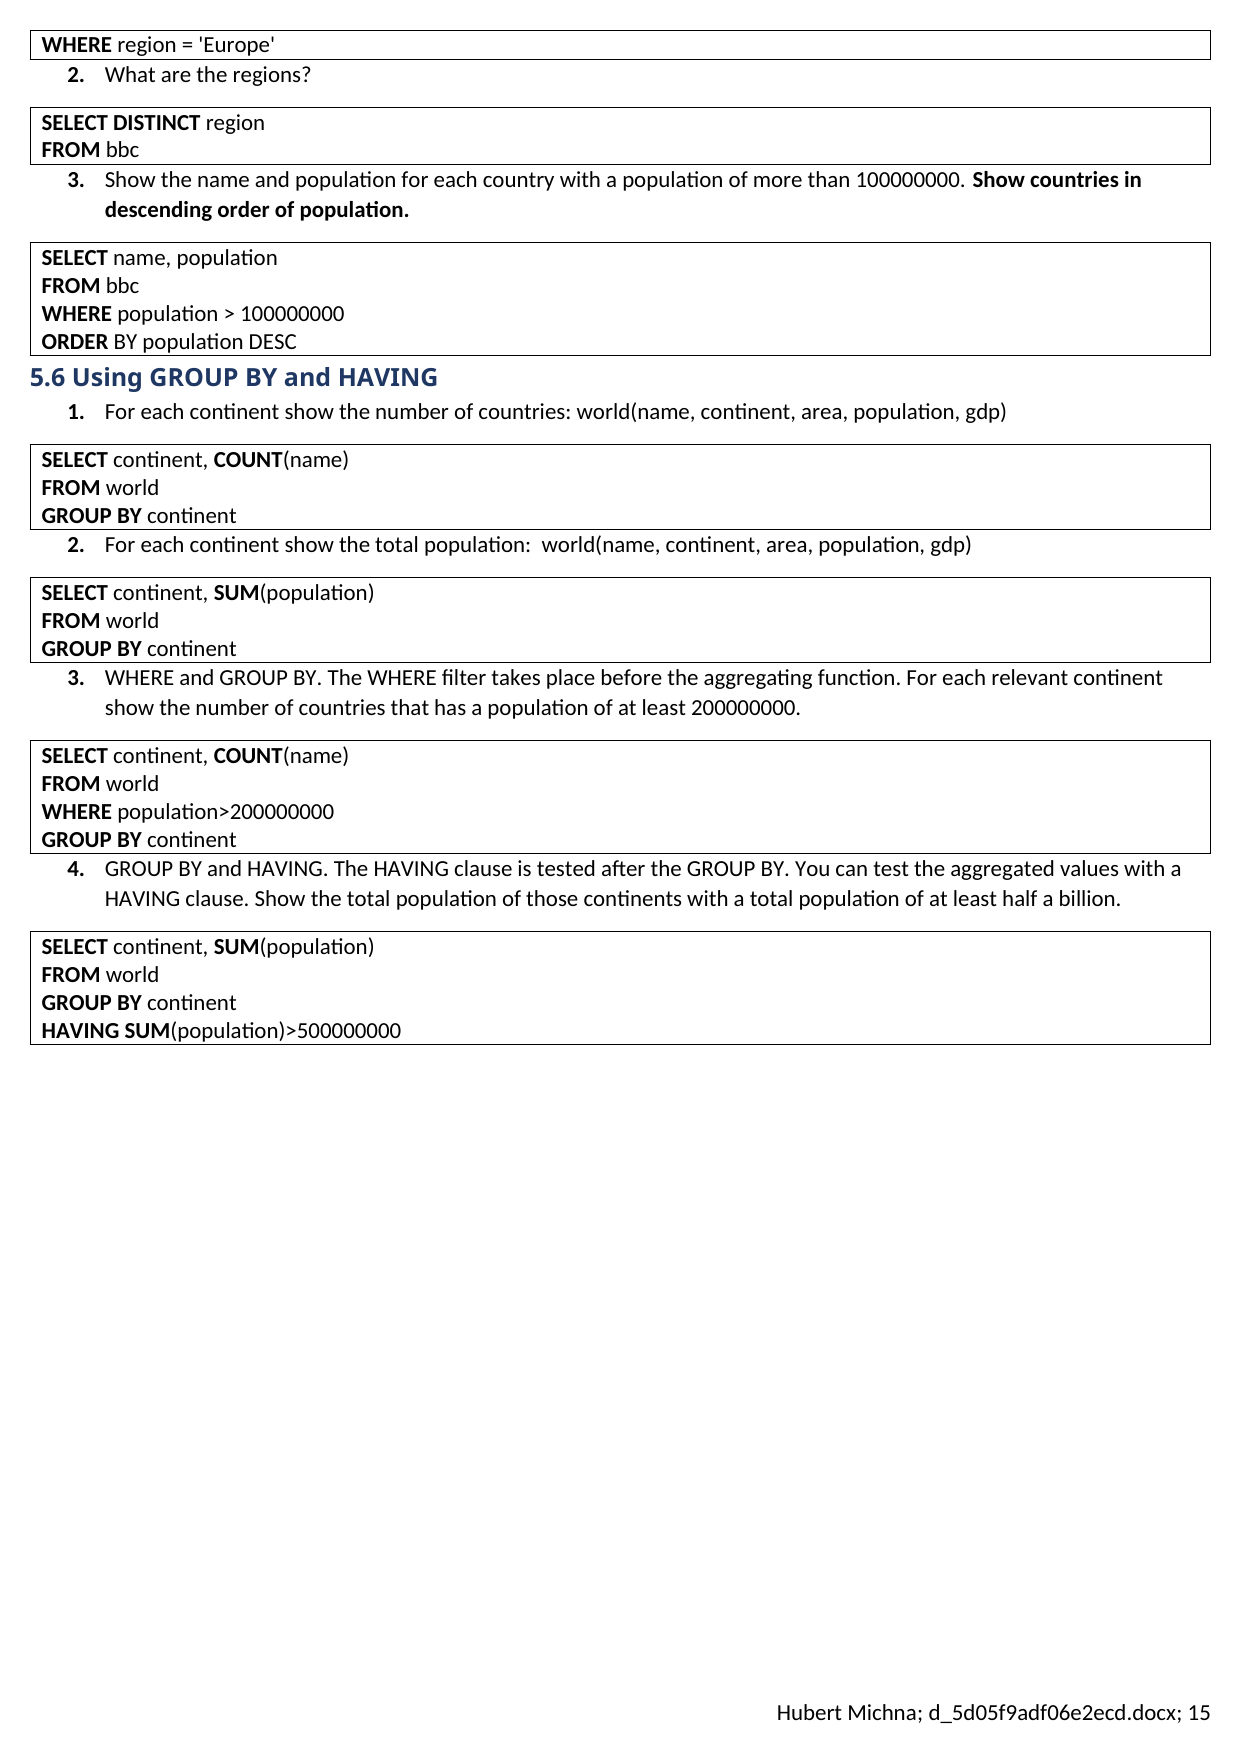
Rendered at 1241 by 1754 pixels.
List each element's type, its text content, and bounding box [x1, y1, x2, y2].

table_header SELECT continent, SUM(population) FROM world GROUP BY continent [31, 578, 1210, 662]
table_header SELECT continent, COUNT(name) FROM world WHERE population>200000000 GROUP BY continent [31, 741, 1210, 853]
list For each continent show the number of countries: world(name, continent, area, population, gdp) [67, 397, 1211, 425]
list For each continent show the total population: world(name, continent, area, population, gdp) [67, 530, 1211, 558]
table_header SELECT DISTINCT region FROM bbc [31, 108, 1210, 164]
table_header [31, 31, 1210, 59]
table_header SELECT continent, COUNT(name) FROM world GROUP BY continent [31, 445, 1210, 529]
list GROUP BY and HAVING. The HAVING clause is tested after the GROUP BY. You can test the aggregated values with a HAVING clause. Show the total population of those continents with a total population of at least half a billion. [67, 854, 1211, 912]
subtitle 5.6 Using GROUP BY and HAVING [29, 360, 1211, 394]
table_header SELECT continent, SUM(population) FROM world GROUP BY continent HAVING SUM(population)>500000000 [31, 932, 1210, 1044]
list What are the regions? [67, 60, 1211, 88]
list Show the name and population for each country with a population of more than 100000000. Show countries in descending order of population. [67, 165, 1211, 223]
table_header SELECT name, population FROM bbc WHERE population > 100000000 ORDER BY population DESC [31, 243, 1210, 355]
list WHERE and GROUP BY. The WHERE filter takes place before the aggregating function. For each relevant continent show the number of countries that has a population of at least 200000000. [67, 663, 1211, 721]
